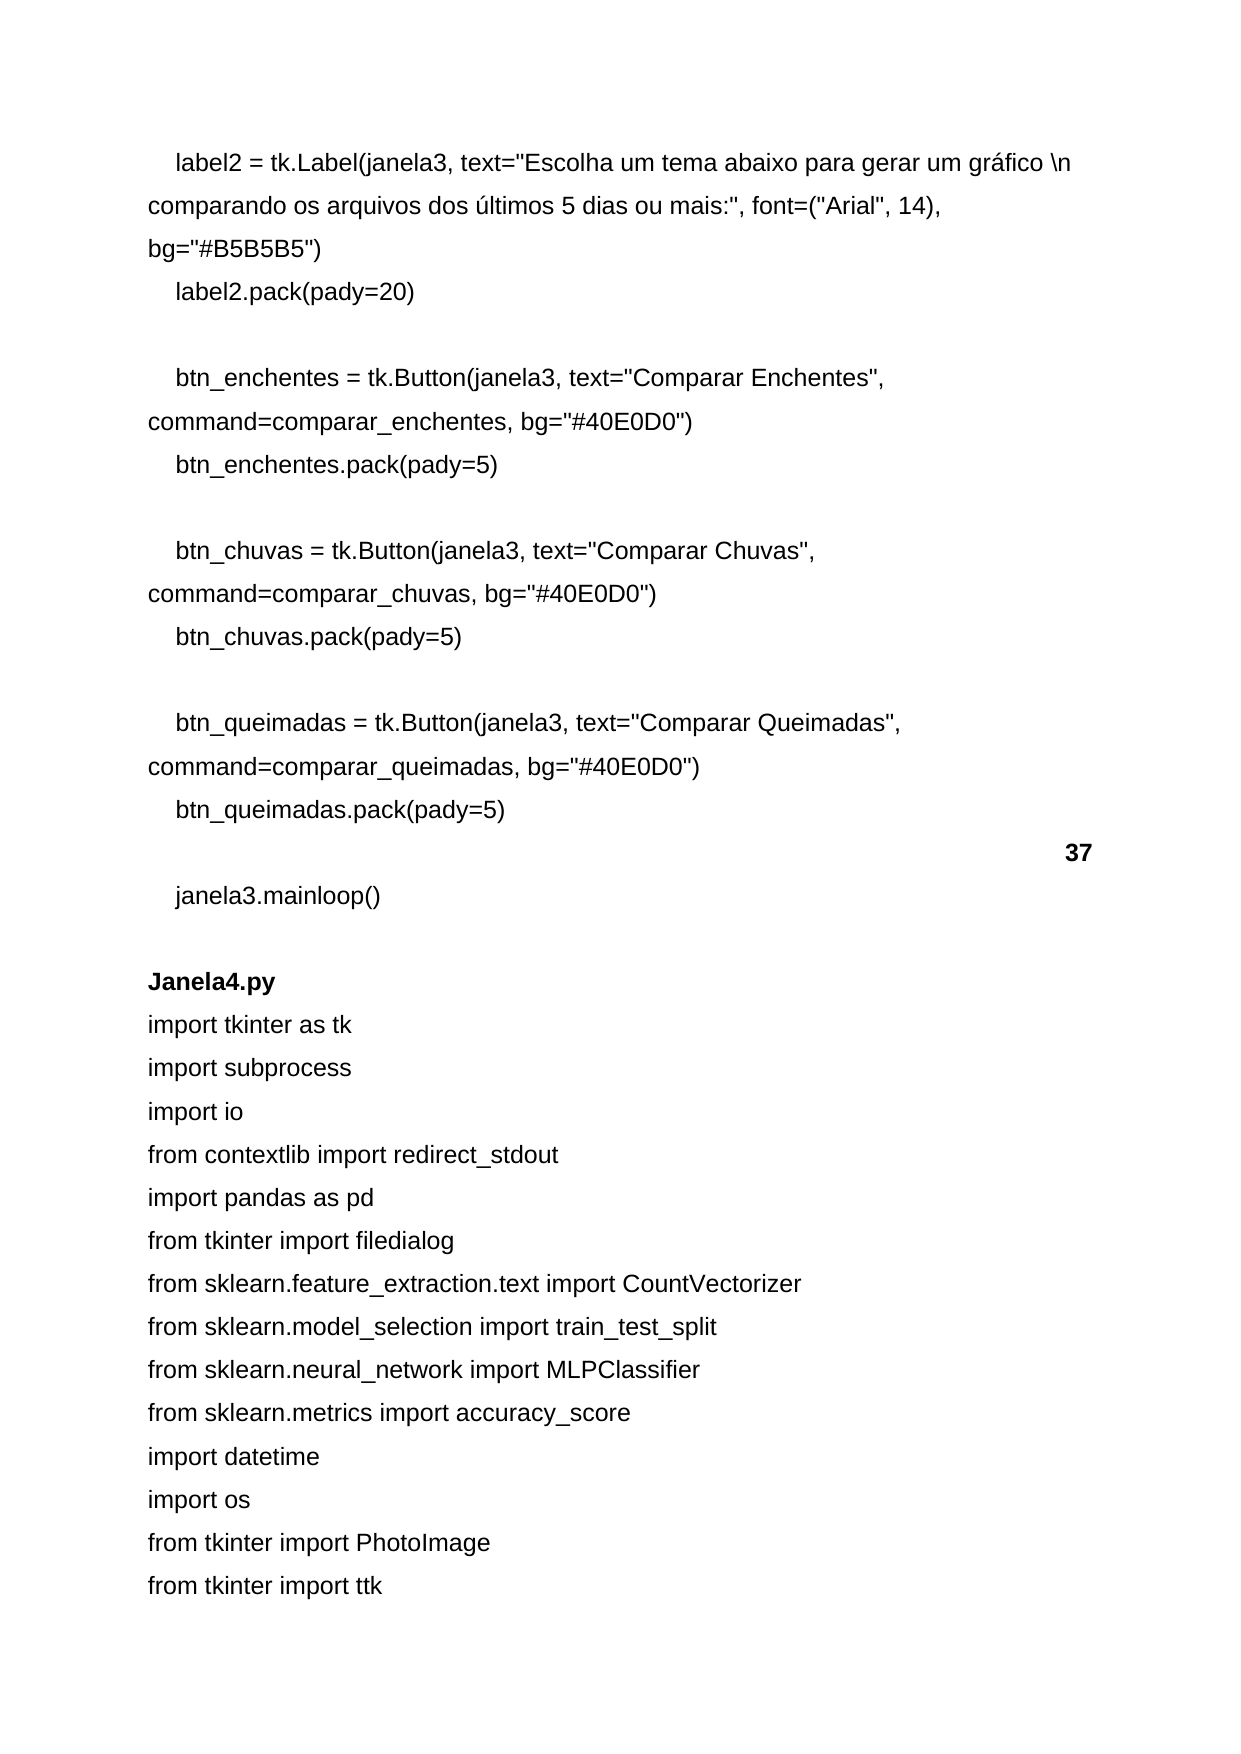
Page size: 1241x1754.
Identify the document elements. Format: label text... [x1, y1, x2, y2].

text import subprocess [148, 1053, 1092, 1082]
text janela3.mainloop() [148, 881, 1092, 909]
text btn_chuvas = tk.Button(janela3, text="Comparar Chuvas", command=comparar_chuvas, bg="#40E0D0") [148, 536, 1092, 608]
text import io [148, 1096, 1092, 1125]
text btn_chuvas.pack(pady=5) [148, 622, 1092, 651]
text label2.pack(pady=20) [148, 277, 1092, 306]
text label2 = tk.Label(janela3, text="Escolha um tema abaixo para gerar um gráfico \n comparando os arquivos dos últimos 5 dias ou mais:", font=("Arial", 14), bg="#B5B5B5") [148, 148, 1092, 263]
text import tkinter as tk [148, 1010, 1092, 1039]
text from tkinter import PhotoImage [148, 1528, 1092, 1556]
text from sklearn.neural_network import MLPClassifier [148, 1355, 1092, 1384]
text from sklearn.model_selection import train_test_split [148, 1312, 1092, 1341]
text btn_enchentes = tk.Button(janela3, text="Comparar Enchentes", command=comparar_enchentes, bg="#40E0D0") [148, 363, 1092, 435]
text from contextlib import redirect_stdout [148, 1139, 1092, 1168]
text btn_enchentes.pack(pady=5) [148, 449, 1092, 478]
text from sklearn.feature_extraction.text import CountVectorizer [148, 1269, 1092, 1298]
text from sklearn.metrics import accuracy_score [148, 1398, 1092, 1427]
text import pandas as pd [148, 1183, 1092, 1211]
text btn_queimadas.pack(pady=5) [148, 794, 1092, 823]
text 37 [148, 838, 1092, 866]
text import datetime [148, 1441, 1092, 1470]
text from tkinter import filedialog [148, 1226, 1092, 1254]
text from tkinter import ttk [148, 1571, 1092, 1599]
text Janela4.py [148, 967, 1092, 996]
text import os [148, 1484, 1092, 1513]
text btn_queimadas = tk.Button(janela3, text="Comparar Queimadas", command=comparar_queimadas, bg="#40E0D0") [148, 708, 1092, 780]
